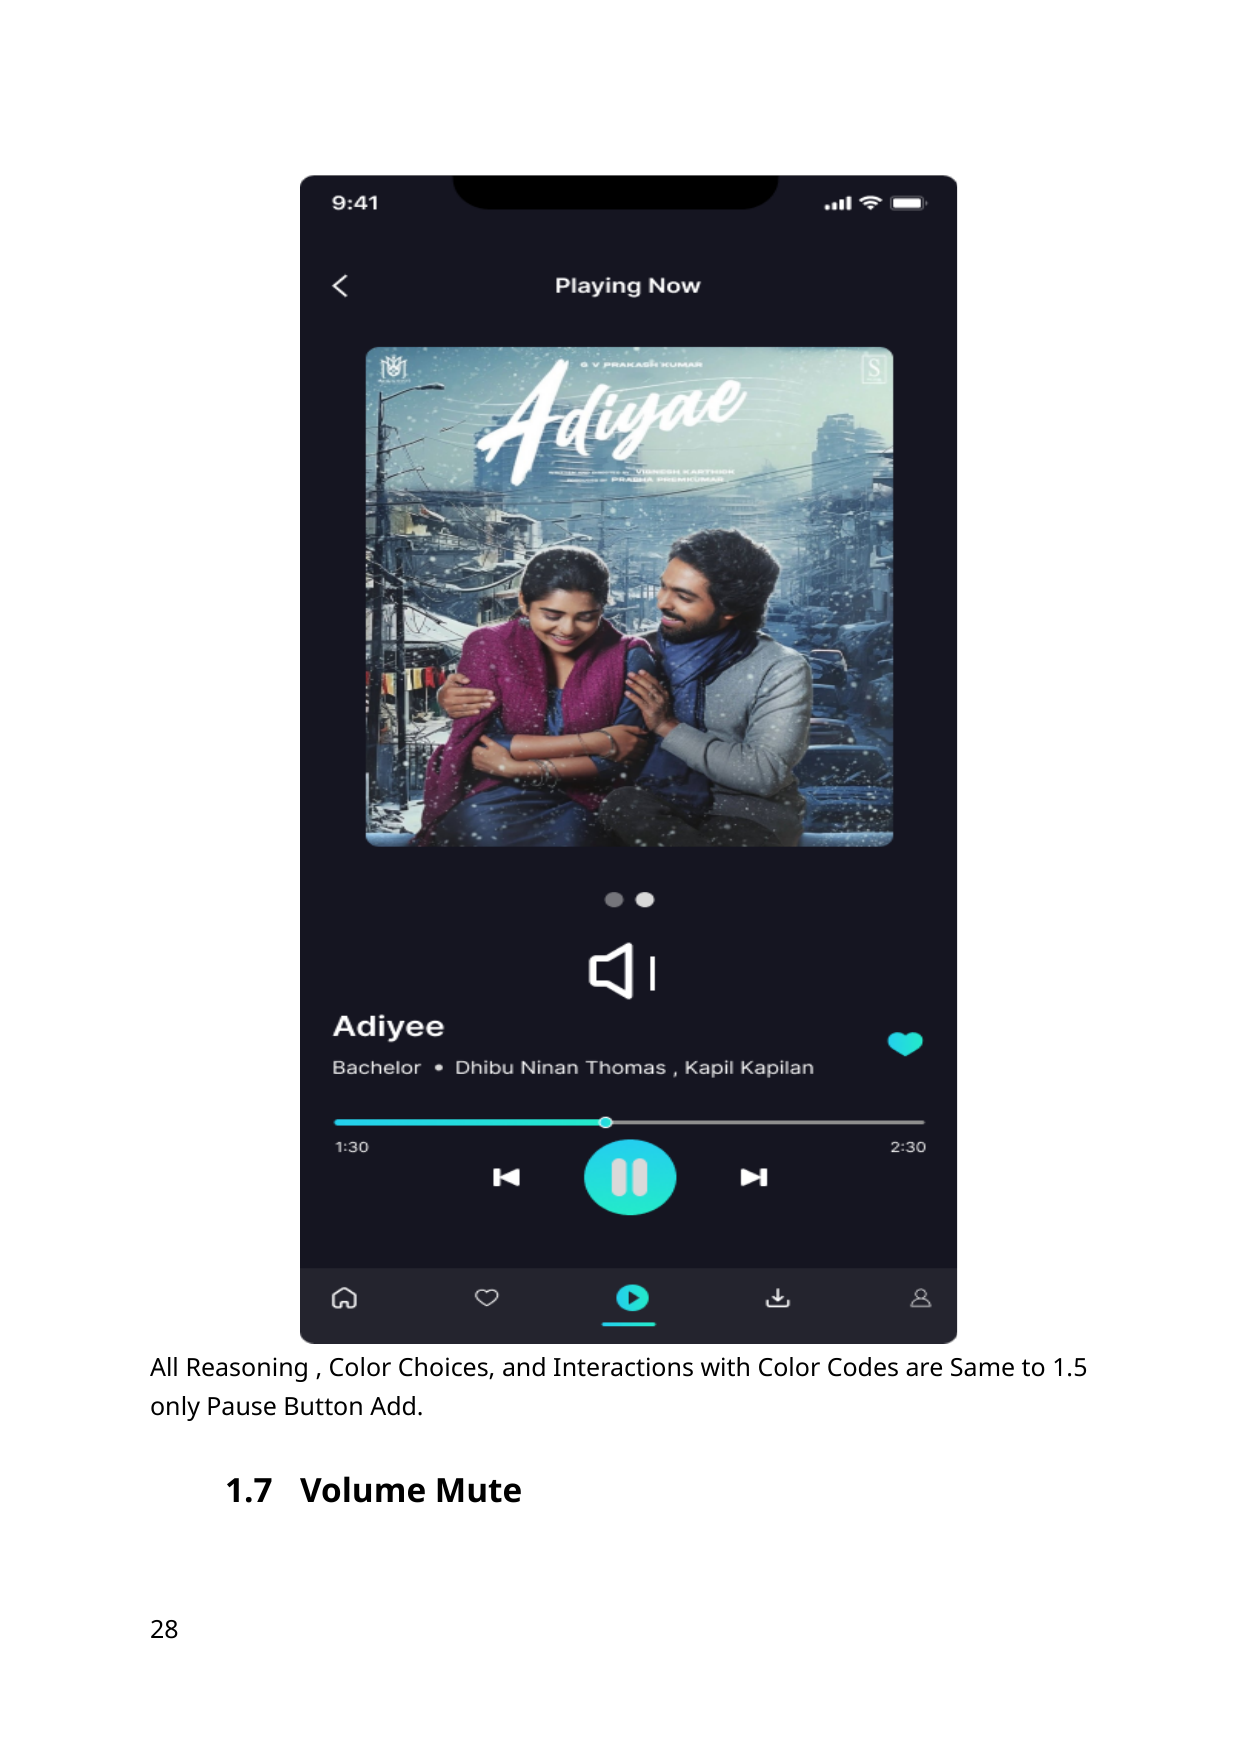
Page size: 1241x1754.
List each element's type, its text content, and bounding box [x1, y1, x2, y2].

list All Reasoning , Color Choices, and Interactions with Color Codes are Same to 1.5 only Pause Button Add. [150, 1349, 1090, 1422]
list Volume Mute [225, 1467, 1090, 1512]
picture [300, 150, 958, 1344]
